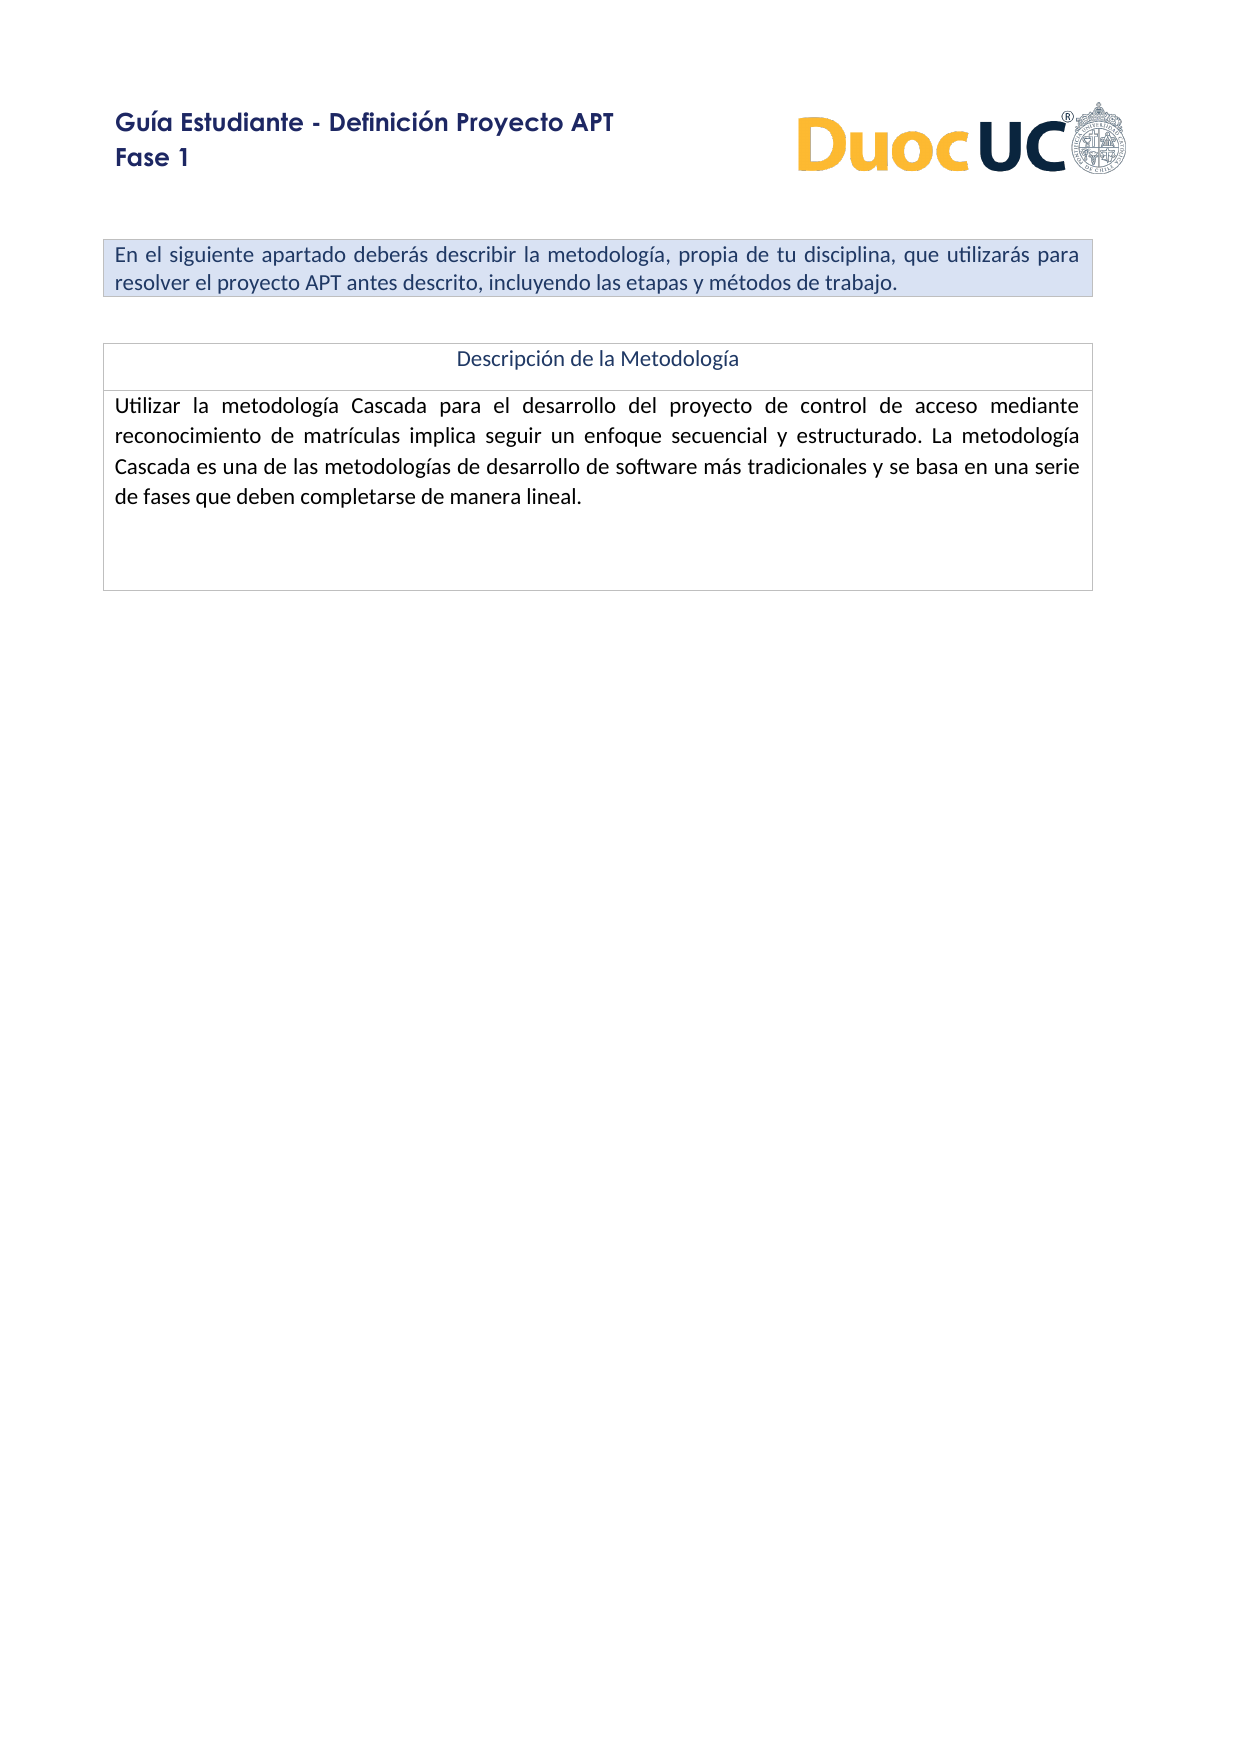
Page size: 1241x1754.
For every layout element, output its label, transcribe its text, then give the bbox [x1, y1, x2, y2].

table_cell Utilizar la metodología Cascada para el desarrollo del proyecto de control de acceso mediante reconocimiento de matrículas implica seguir un enfoque secuencial y estructurado. La metodología Cascada es una de las metodologías de desarrollo de software más tradicionales y se basa en una serie de fases que deben completarse de manera lineal. [104, 391, 1092, 590]
picture [798, 102, 1126, 174]
table_header Descripción de la Metodología [104, 344, 1092, 390]
table_cell En el siguiente apartado deberás describir la metodología, propia de tu disciplina, que utilizarás para resolver el proyecto APT antes descrito, incluyendo las etapas y métodos de trabajo. [104, 240, 1092, 296]
